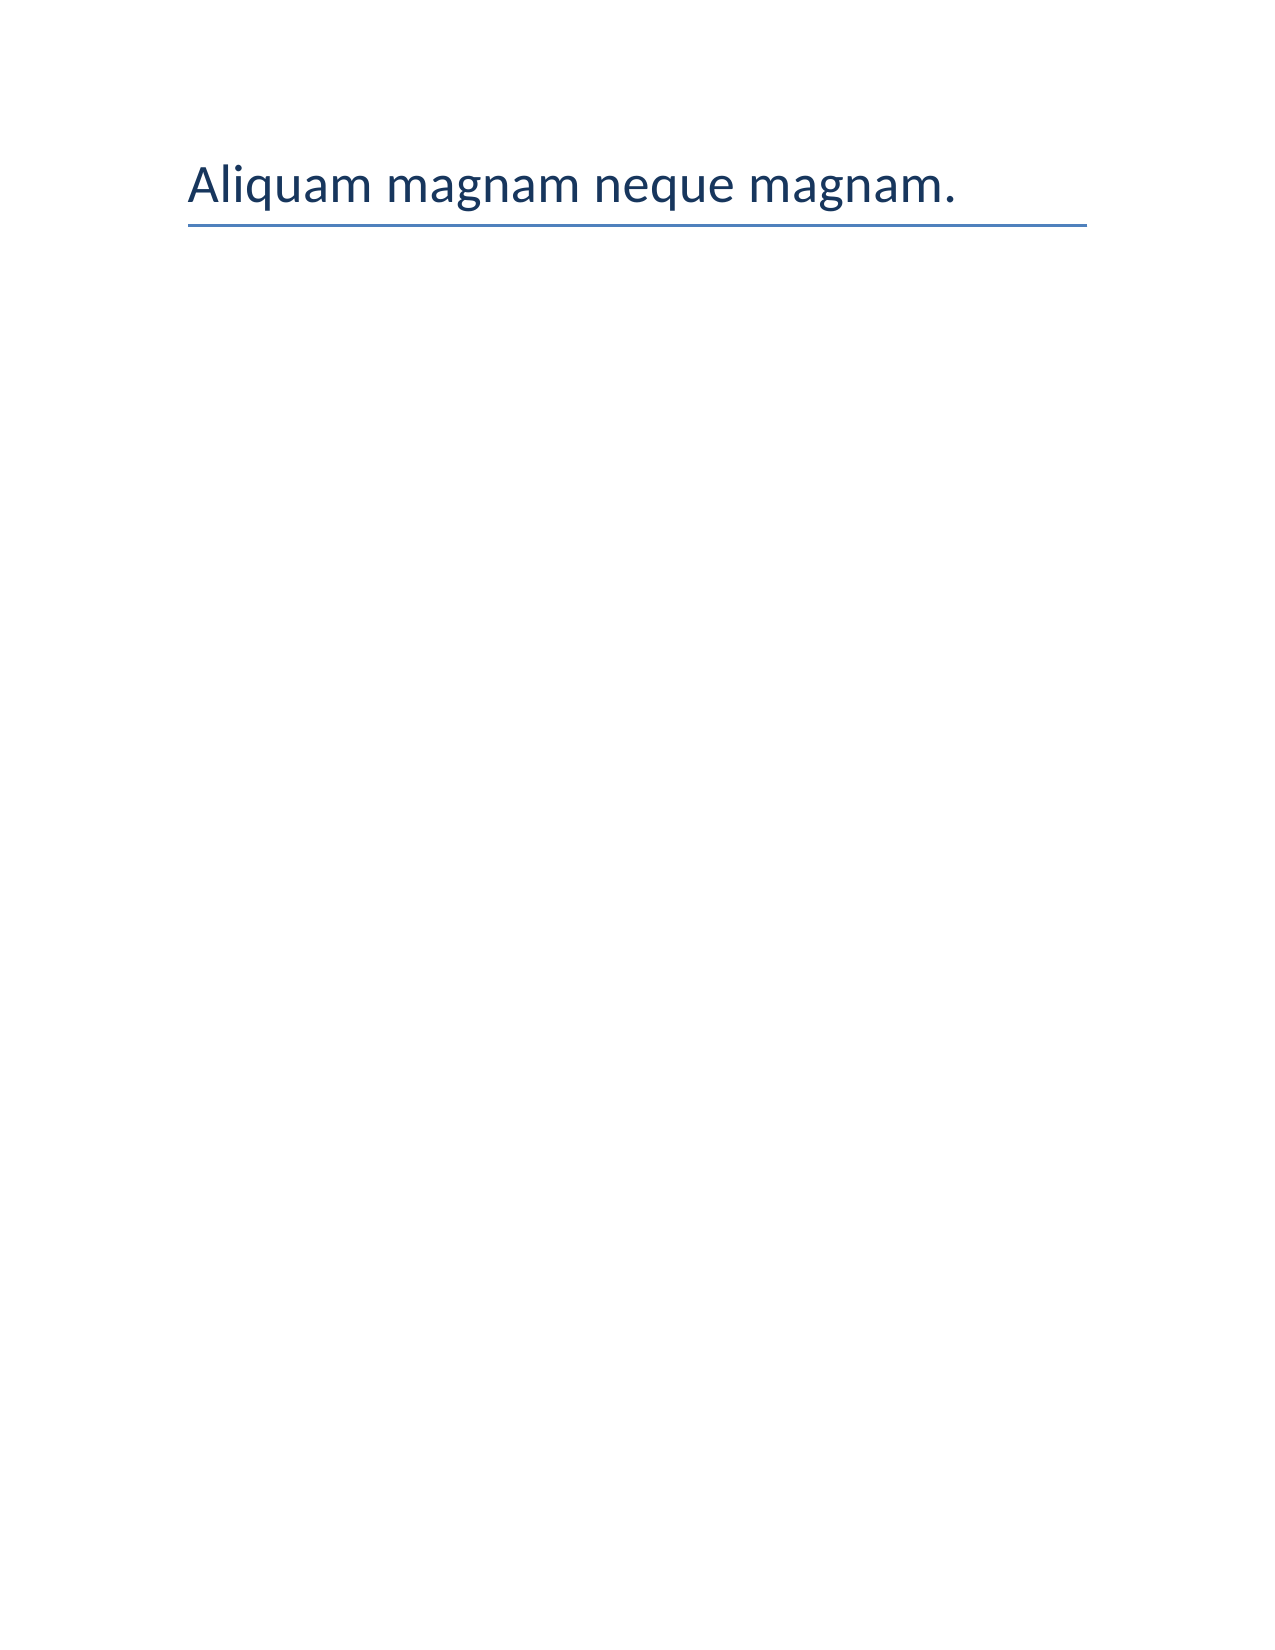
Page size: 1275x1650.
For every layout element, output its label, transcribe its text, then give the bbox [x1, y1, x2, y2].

title Aliquam magnam neque magnam. [187, 150, 1087, 227]
